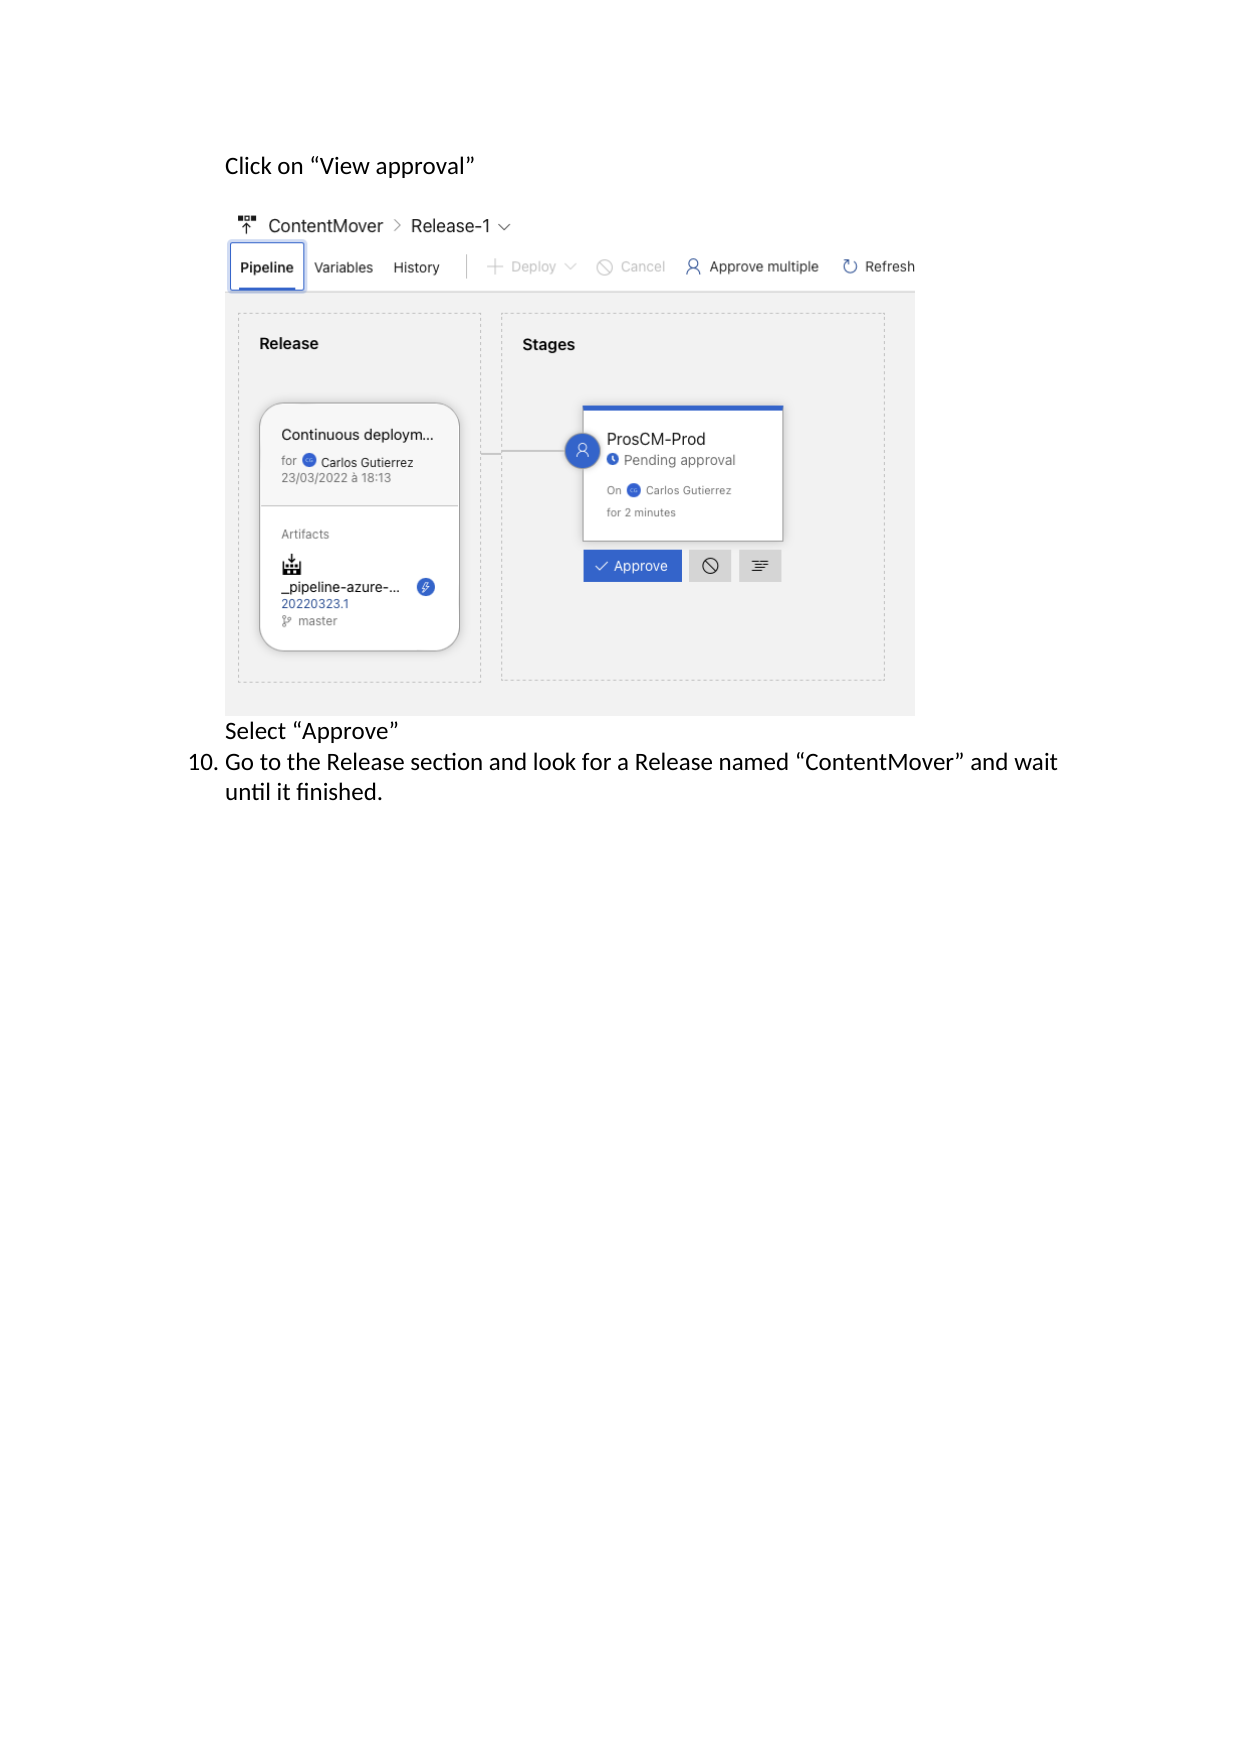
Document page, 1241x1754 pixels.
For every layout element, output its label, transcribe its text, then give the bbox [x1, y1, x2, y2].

list Go to the Release section and look for a Release named “ContentMover” and wait until it finished. [187, 746, 1090, 807]
picture [225, 211, 915, 716]
list Select “Approve” [225, 715, 1090, 746]
list Click on “View approval” [225, 150, 1090, 181]
